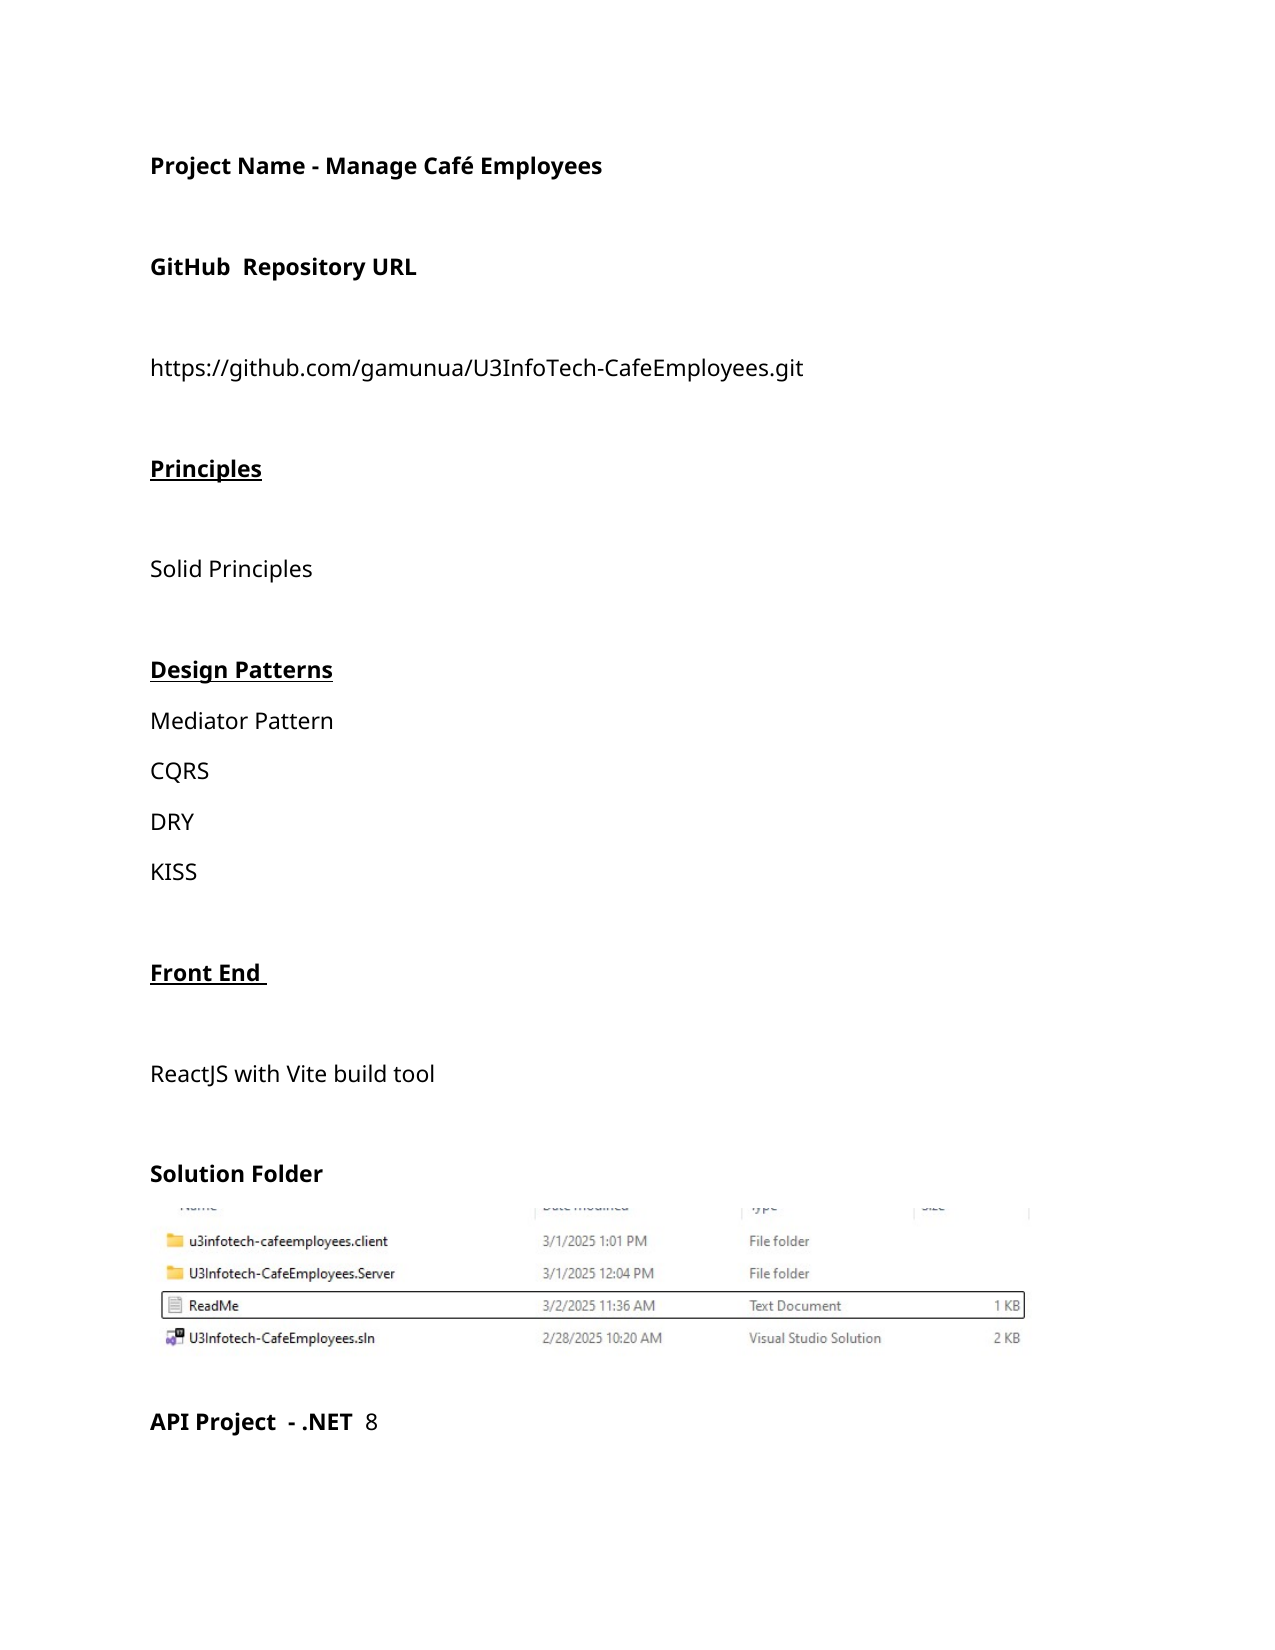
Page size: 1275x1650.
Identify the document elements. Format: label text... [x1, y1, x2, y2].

text Principles [150, 452, 1125, 484]
text Design Patterns [150, 654, 1125, 685]
text KISS [150, 856, 1125, 887]
text ReactJS with Vite build tool [150, 1057, 1125, 1089]
text API Project - .NET 8 [150, 1406, 1125, 1437]
text Front End [150, 957, 1125, 988]
text GitHub Repository URL [150, 251, 1125, 282]
picture [150, 1208, 1125, 1387]
text Solution Folder [150, 1158, 1125, 1189]
text CQRS [150, 755, 1125, 786]
text Solid Principles [150, 553, 1125, 584]
text https://github.com/gamunua/U3InfoTech-CafeEmployees.git [150, 352, 1125, 383]
text Mediator Pattern [150, 704, 1125, 736]
text DRY [150, 805, 1125, 837]
text Project Name - Manage Café Employees [150, 150, 1125, 181]
